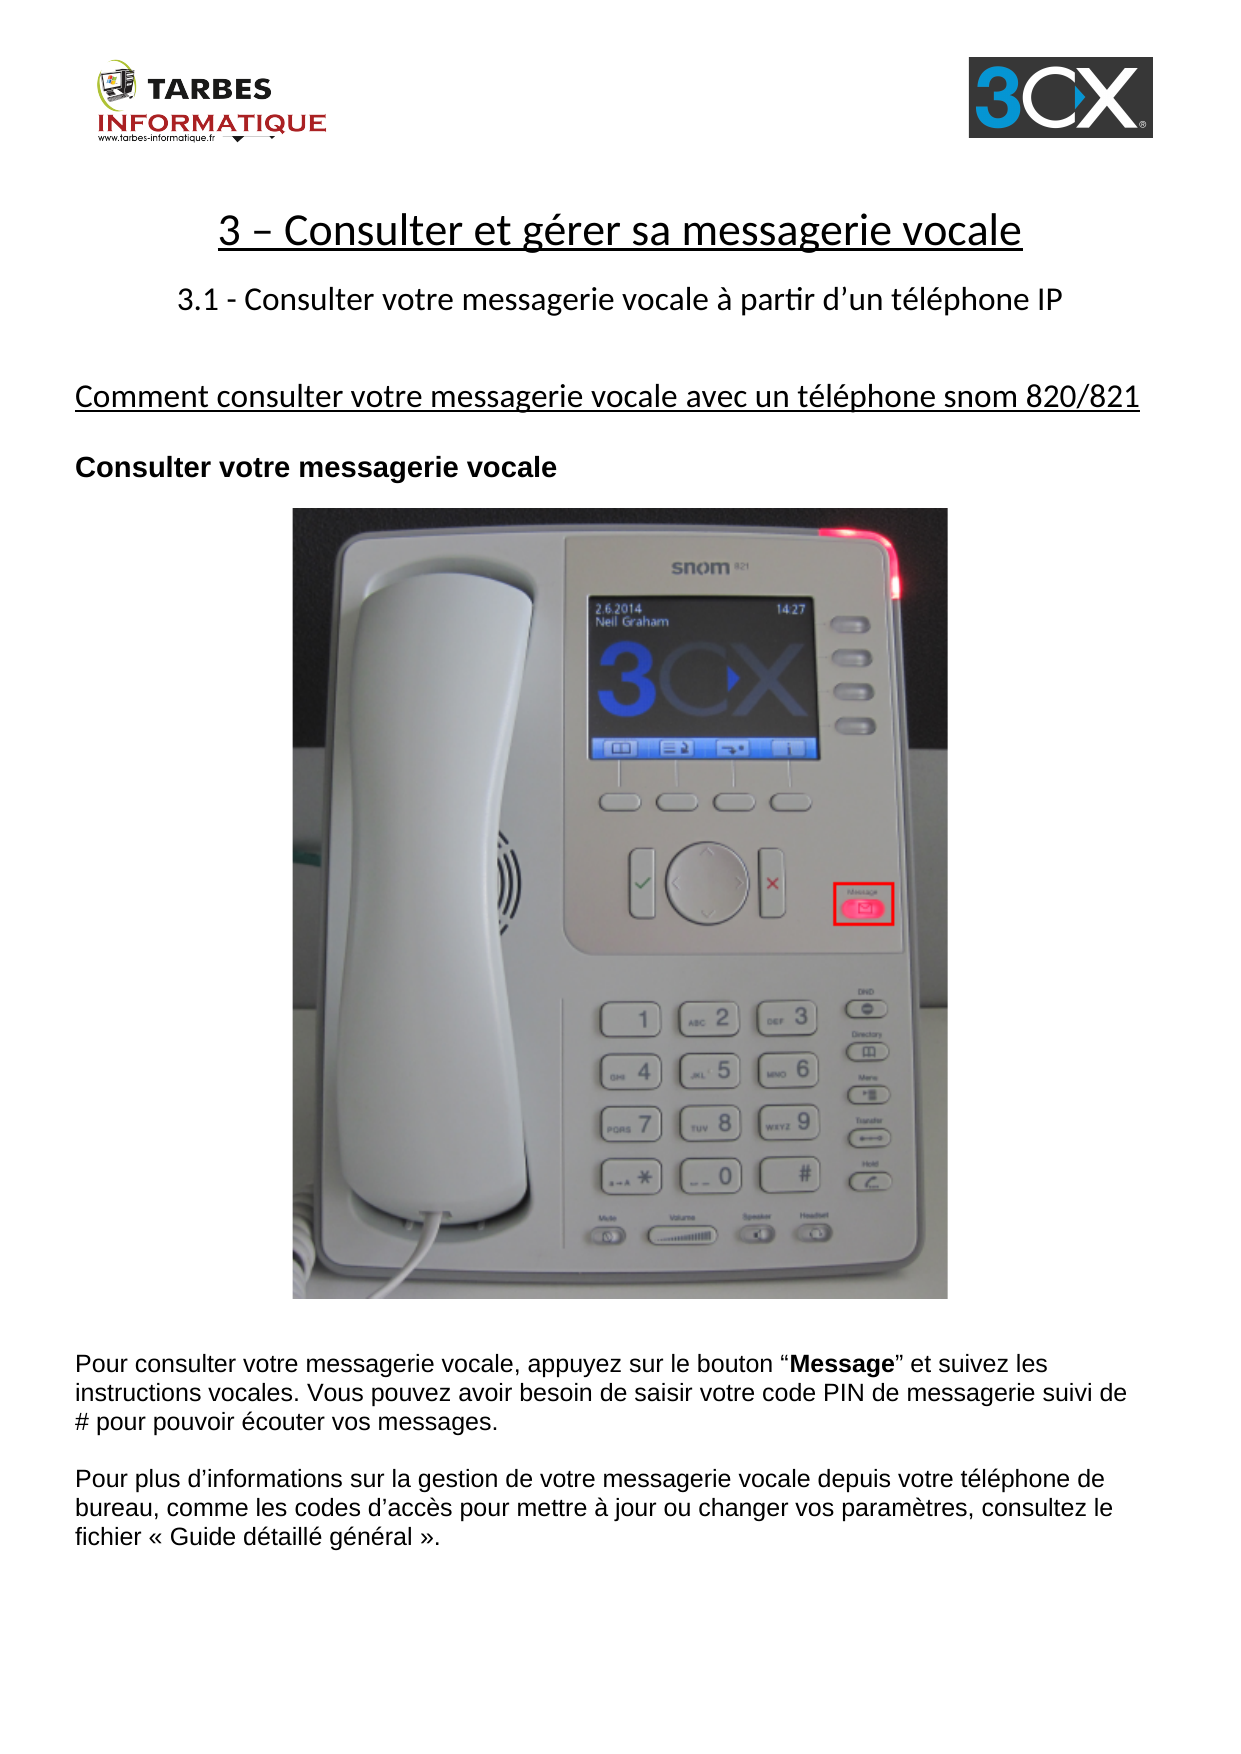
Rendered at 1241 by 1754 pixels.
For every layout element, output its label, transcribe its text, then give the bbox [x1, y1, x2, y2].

text 3 – Consulter et gérer sa messagerie vocale [75, 201, 1165, 256]
text Pour consulter votre messagerie vocale, appuyez sur le bouton “Message” et suivez les instructions vocales. Vous pouvez avoir besoin de saisir votre code PIN de messagerie suivi de # pour pouvoir écouter vos messages. [75, 1349, 1140, 1436]
picture [292, 508, 948, 1299]
text Pour plus d’informations sur la gestion de votre messagerie vocale depuis votre téléphone de bureau, comme les codes d’accès pour mettre à jour ou changer vos paramètres, consultez le fichier « Guide détaillé général ». [75, 1464, 1165, 1551]
text Comment consulter votre messagerie vocale avec un téléphone snom 820/821 [75, 375, 1165, 416]
text 3.1 - Consulter votre messagerie vocale à partir d’un téléphone IP [75, 277, 1165, 318]
text Consulter votre messagerie vocale [75, 450, 1165, 483]
picture [86, 57, 335, 145]
picture [968, 57, 1153, 138]
